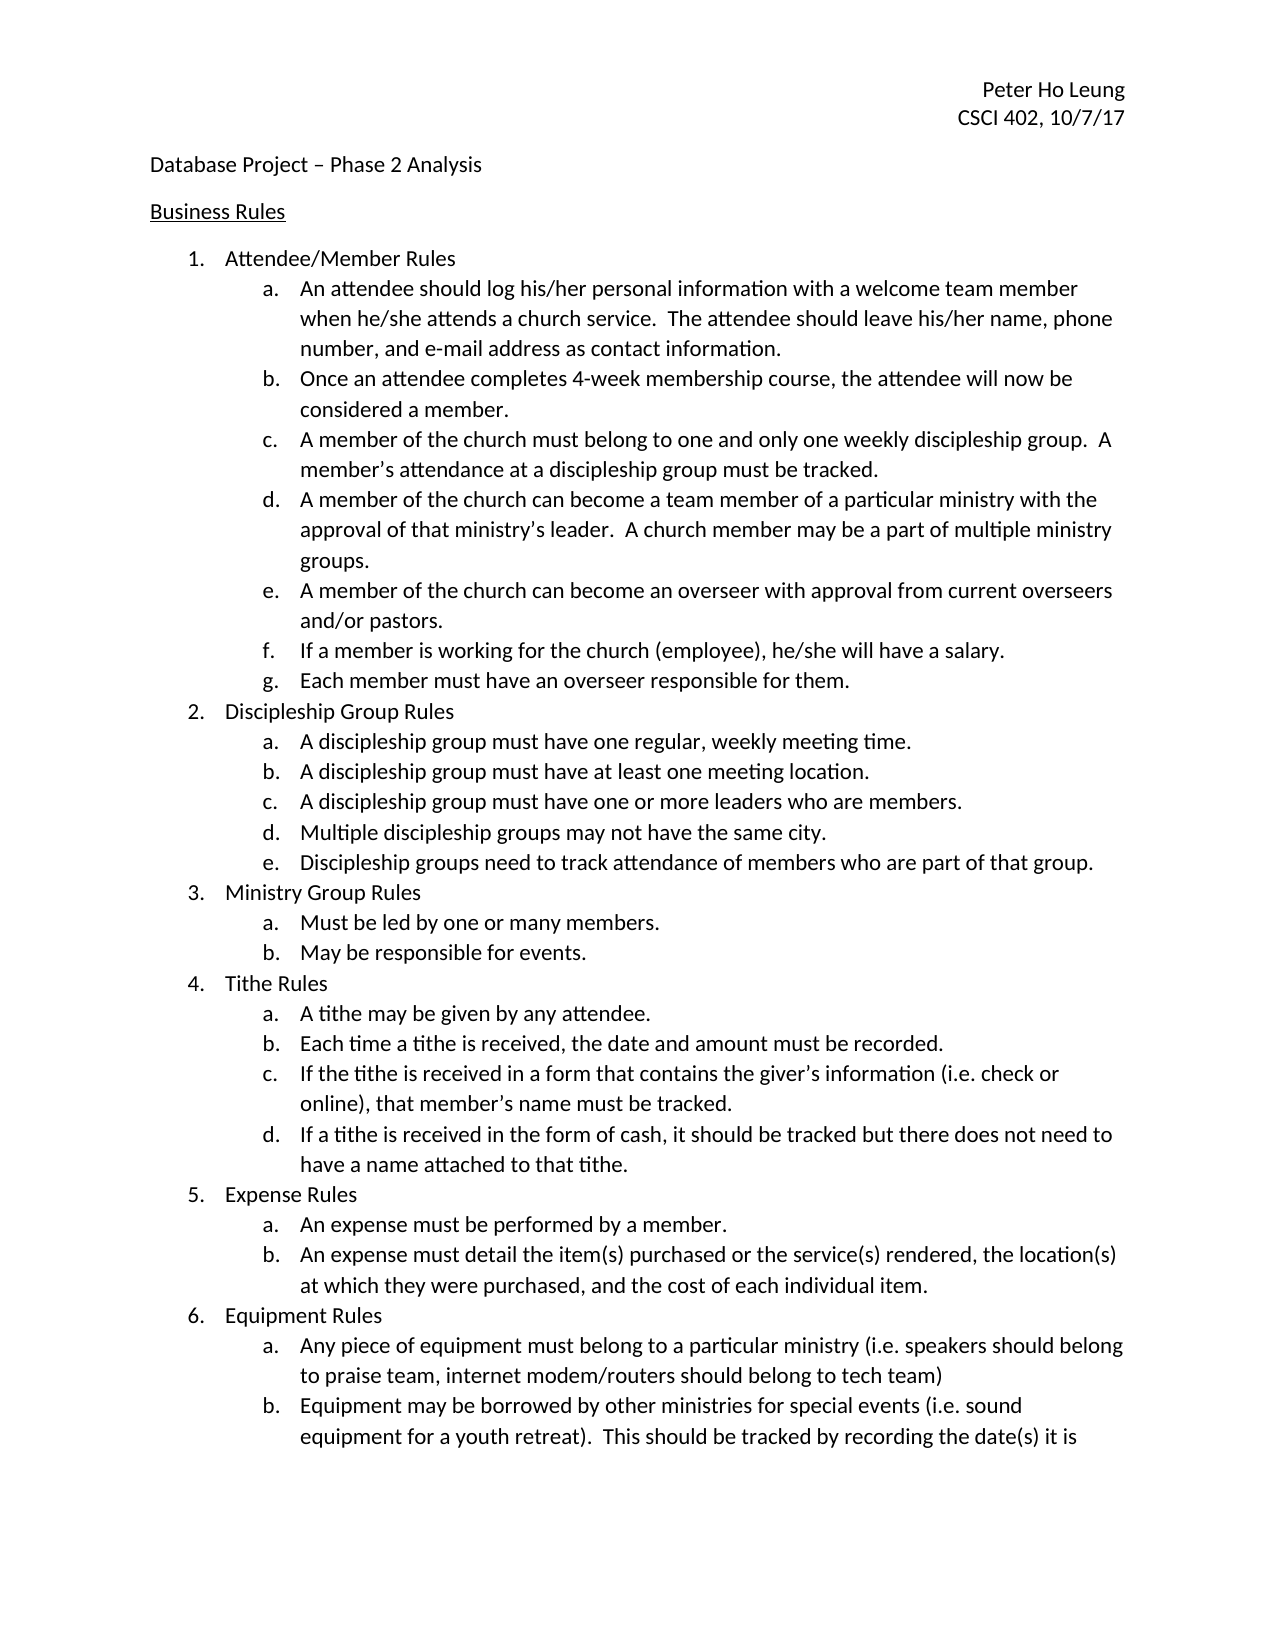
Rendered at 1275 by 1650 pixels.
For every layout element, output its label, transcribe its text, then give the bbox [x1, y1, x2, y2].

list Once an attendee completes 4-week membership course, the attendee will now be considered a member. [262, 364, 1125, 423]
list An expense must detail the item(s) purchased or the service(s) rendered, the location(s) at which they were purchased, and the cost of each individual item. [262, 1241, 1125, 1299]
list If a tithe is received in the form of cash, it should be tracked but there does not need to have a name attached to that tithe. [262, 1120, 1125, 1178]
list Ministry Group Rules [187, 878, 1125, 906]
list Each member must have an overseer responsible for them. [262, 667, 1125, 695]
text Business Rules [150, 197, 1125, 225]
list A discipleship group must have one or more leaders who are members. [262, 787, 1125, 816]
list Discipleship groups need to track attendance of members who are part of that group. [262, 848, 1125, 876]
list Any piece of equipment must belong to a particular ministry (i.e. speakers should belong to praise team, internet modem/routers should belong to tech team) [262, 1331, 1125, 1389]
list If a member is working for the church (employee), he/she will have a salary. [262, 636, 1125, 664]
list Equipment Rules [187, 1301, 1125, 1329]
list May be responsible for events. [262, 938, 1125, 967]
list A member of the church must belong to one and only one weekly discipleship group. A member’s attendance at a discipleship group must be tracked. [262, 425, 1125, 483]
list Expense Rules [187, 1180, 1125, 1208]
list Multiple discipleship groups may not have the same city. [262, 818, 1125, 846]
list Tithe Rules [187, 969, 1125, 997]
list If the tithe is received in a form that contains the giver’s information (i.e. check or online), that member’s name must be tracked. [262, 1059, 1125, 1118]
list A discipleship group must have one regular, weekly meeting time. [262, 727, 1125, 755]
list A member of the church can become a team member of a particular ministry with the approval of that ministry’s leader. A church member may be a part of multiple ministry groups. [262, 485, 1125, 574]
list A member of the church can become an overseer with approval from current overseers and/or pastors. [262, 576, 1125, 634]
list Must be led by one or many members. [262, 908, 1125, 936]
text Database Project – Phase 2 Analysis [150, 150, 1125, 178]
list Discipleship Group Rules [187, 697, 1125, 725]
list An expense must be performed by a member. [262, 1210, 1125, 1238]
list A discipleship group must have at least one meeting location. [262, 757, 1125, 785]
list Attendee/Member Rules [187, 244, 1125, 272]
list An attendee should log his/her personal information with a welcome team member when he/she attends a church service. The attendee should leave his/her name, phone number, and e-mail address as contact information. [262, 274, 1125, 362]
list Each time a tithe is received, the date and amount must be recorded. [262, 1029, 1125, 1057]
list A tithe may be given by any attendee. [262, 999, 1125, 1027]
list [262, 1392, 1125, 1450]
